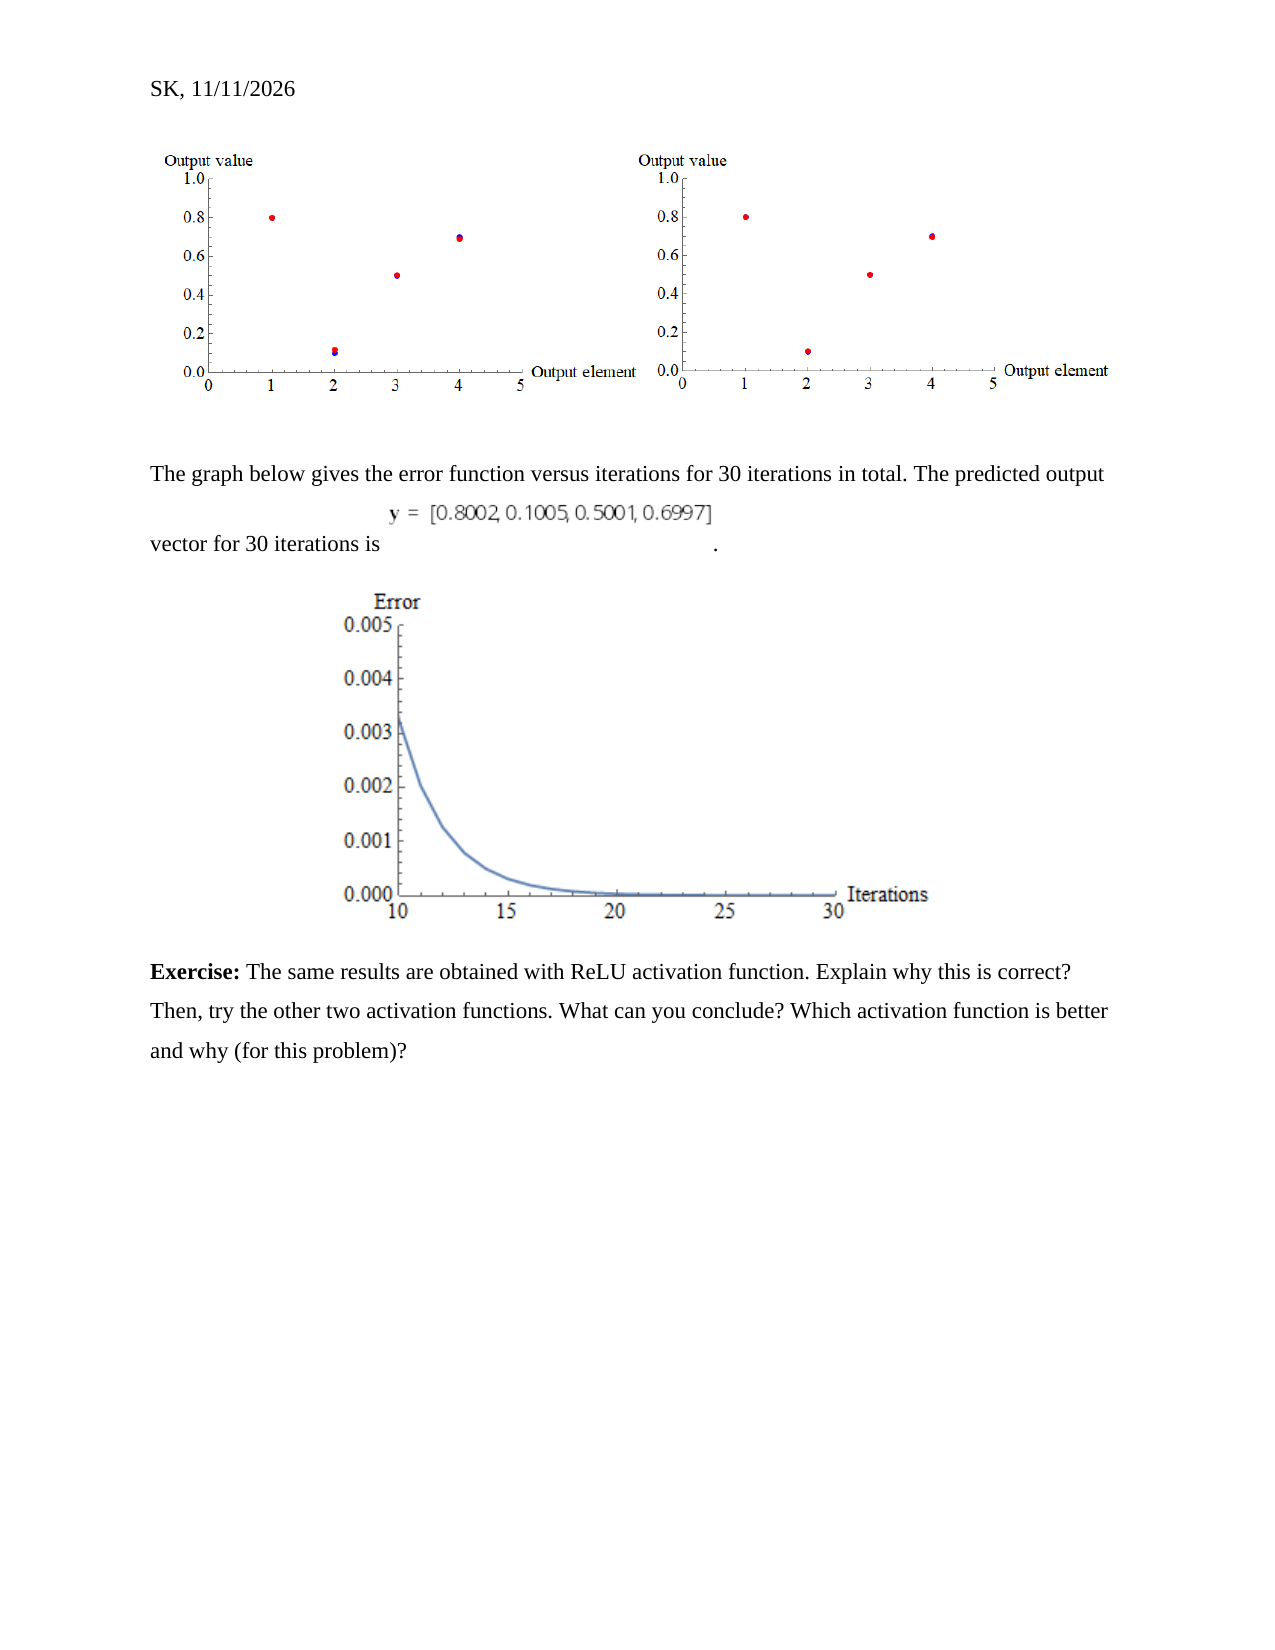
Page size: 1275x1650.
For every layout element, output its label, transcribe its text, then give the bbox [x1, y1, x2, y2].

text Exercise: The same results are obtained with ReLU activation function. Explain why this is correct? Then, try the other two activation functions. What can you conclude? Which activation function is better and why (for this problem)? [150, 958, 1125, 1063]
text The graph below gives the error function versus iterations for 30 iterations in total. The predicted output vector for 30 iterations is . [150, 460, 1125, 557]
picture [165, 150, 1110, 393]
picture [335, 590, 940, 923]
